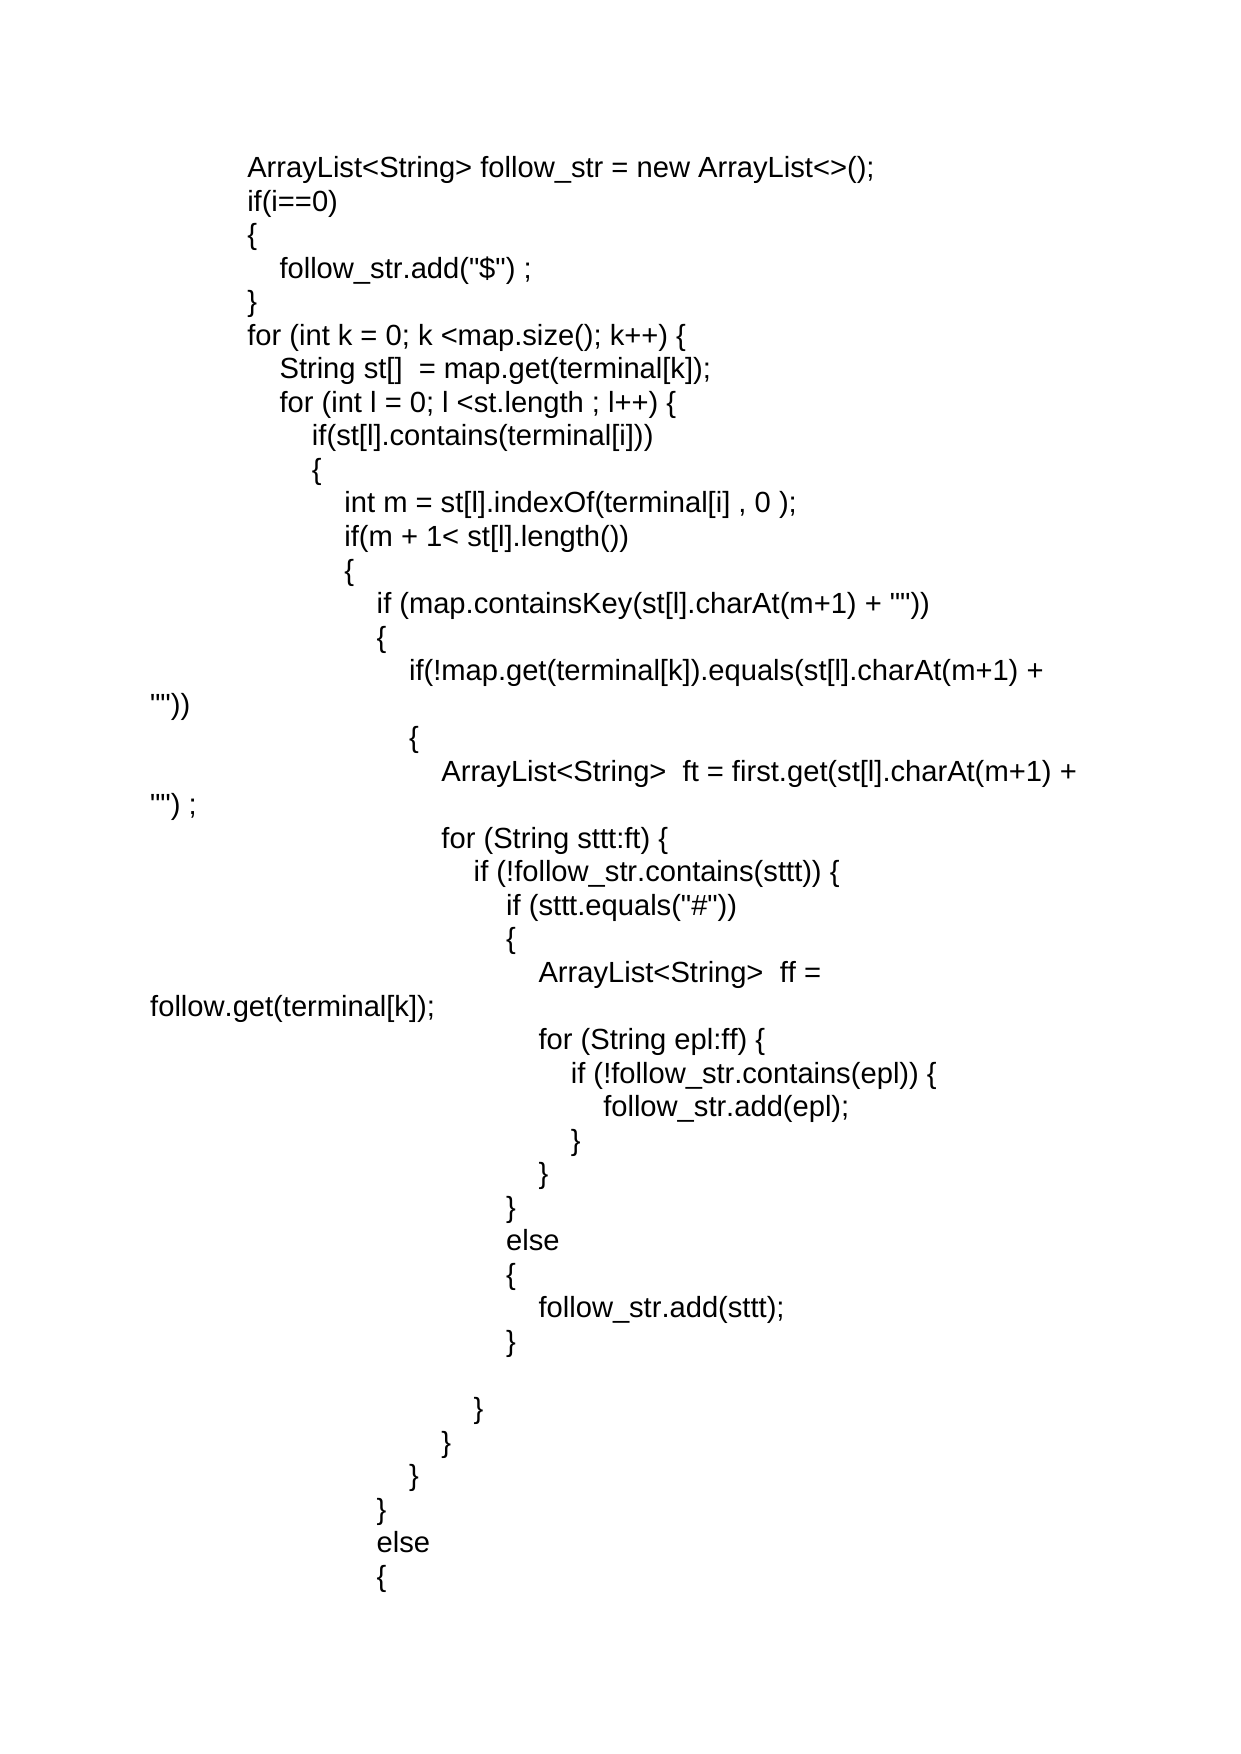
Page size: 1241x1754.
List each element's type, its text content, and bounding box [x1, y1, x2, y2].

text { [150, 921, 1090, 955]
text for (String epl:ff) { [150, 1022, 1090, 1056]
text for (String sttt:ft) { [150, 821, 1090, 854]
text { [150, 217, 1090, 251]
text if (!follow_str.contains(sttt)) { [150, 854, 1090, 888]
text { [150, 1559, 1090, 1592]
text if(i==0) [150, 183, 1090, 217]
text follow_str.add(epl); [150, 1089, 1090, 1123]
text } [150, 1123, 1090, 1156]
text if (map.containsKey(st[l].charAt(m+1) + "")) [150, 586, 1090, 619]
text ArrayList<String> ft = first.get(st[l].charAt(m+1) + "") ; [150, 754, 1090, 821]
text } [150, 284, 1090, 318]
text if (sttt.equals("#")) [150, 888, 1090, 921]
text follow_str.add(sttt); [150, 1290, 1090, 1324]
text String st[] = map.get(terminal[k]); [150, 351, 1090, 385]
text int m = st[l].indexOf(terminal[i] , 0 ); [150, 485, 1090, 519]
text if(st[l].contains(terminal[i])) [150, 418, 1090, 452]
text for (int l = 0; l <st.length ; l++) { [150, 385, 1090, 418]
text else [150, 1525, 1090, 1559]
text if (!follow_str.contains(epl)) { [150, 1056, 1090, 1089]
text if(!map.get(terminal[k]).equals(st[l].charAt(m+1) + "")) [150, 653, 1090, 720]
text ArrayList<String> ff = follow.get(terminal[k]); [150, 955, 1090, 1022]
text for (int k = 0; k <map.size(); k++) { [150, 318, 1090, 351]
text { [150, 619, 1090, 653]
text follow_str.add("$") ; [150, 251, 1090, 284]
text { [150, 552, 1090, 586]
text ArrayList<String> follow_str = new ArrayList<>(); [150, 150, 1090, 183]
text else [150, 1223, 1090, 1257]
text if(m + 1< st[l].length()) [150, 519, 1090, 552]
text } [150, 1391, 1090, 1424]
text } [150, 1424, 1090, 1458]
text { [150, 452, 1090, 485]
text { [150, 720, 1090, 754]
text } [150, 1190, 1090, 1223]
text } [150, 1324, 1090, 1357]
text } [150, 1458, 1090, 1492]
text } [150, 1156, 1090, 1190]
text { [150, 1257, 1090, 1290]
text } [150, 1492, 1090, 1525]
